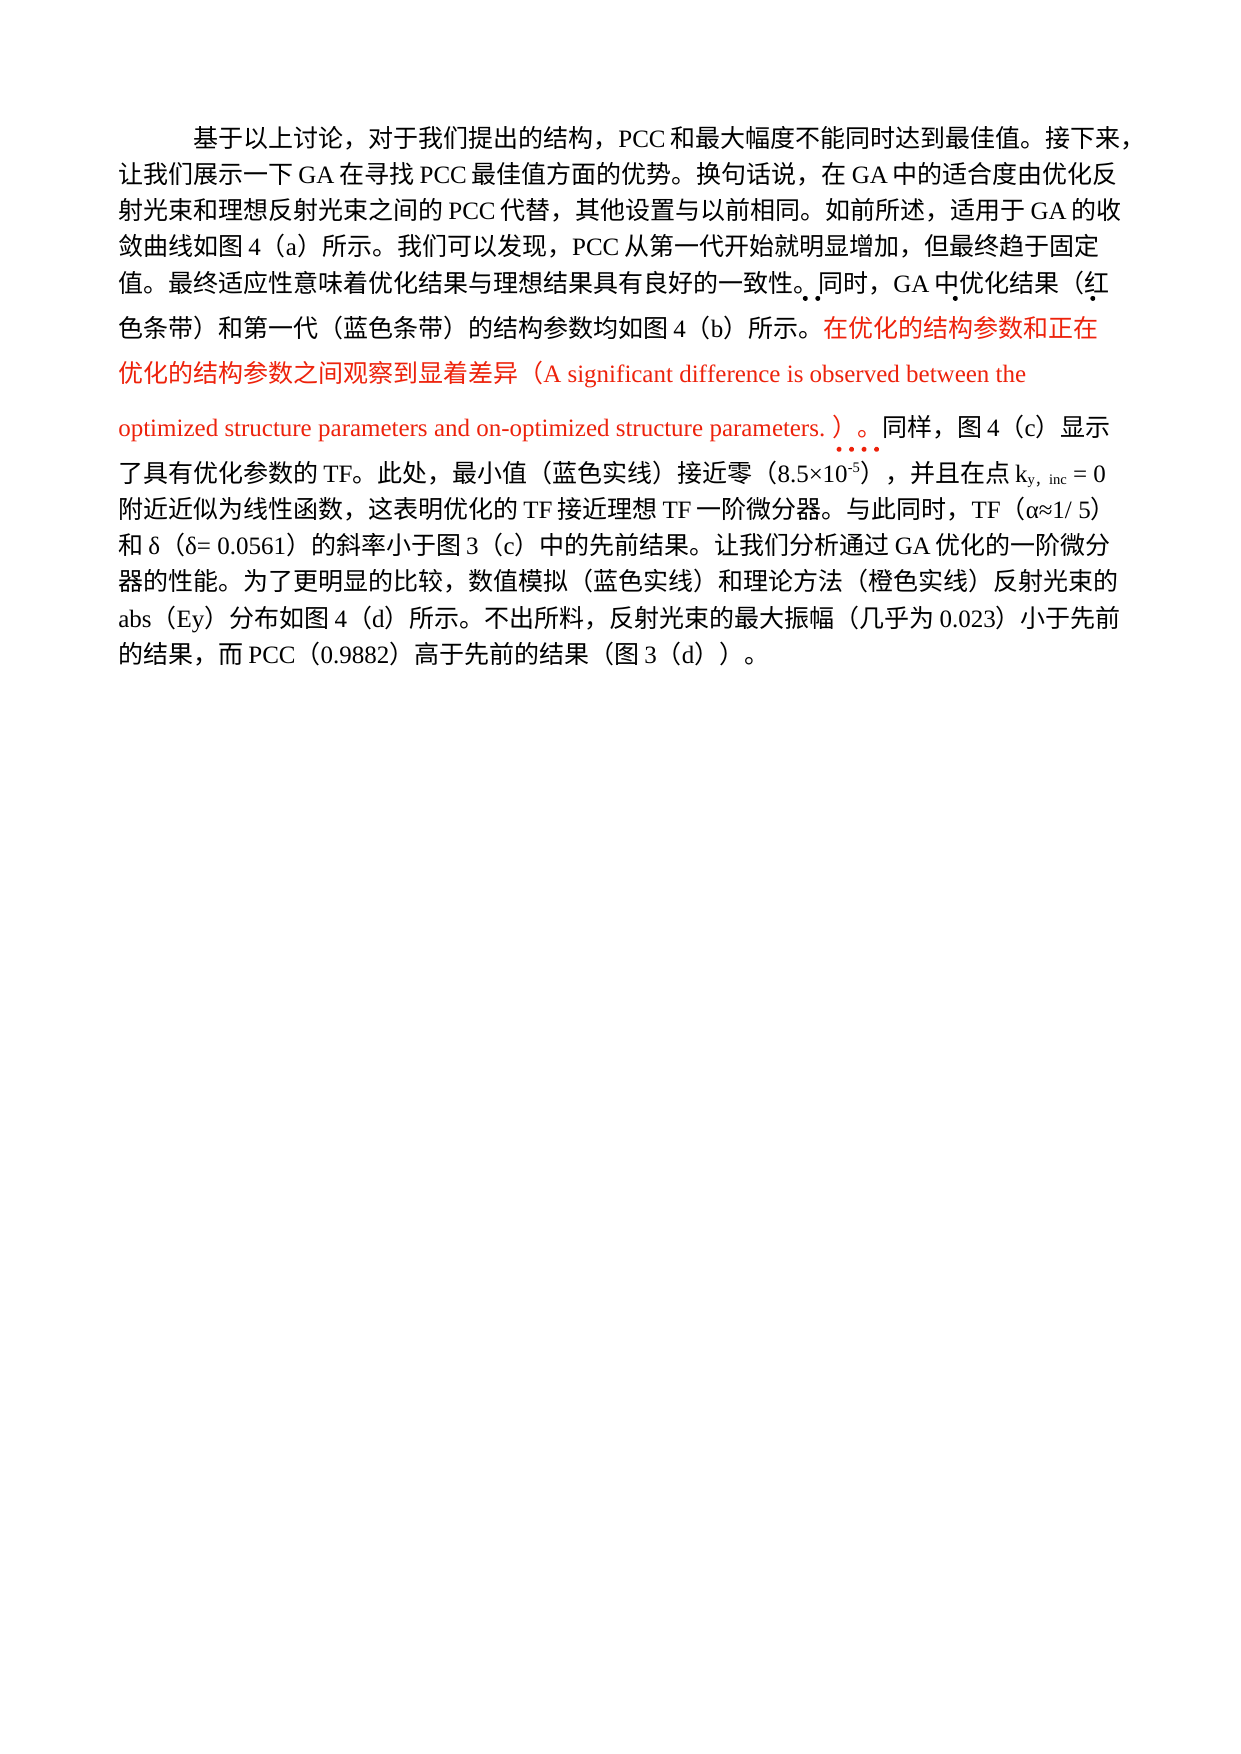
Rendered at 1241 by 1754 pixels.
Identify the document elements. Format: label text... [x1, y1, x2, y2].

text 基于以上讨论，对于我们提出的结构，PCC和最大幅度不能同时达到最佳值。接下来，让我们展示一下GA在寻找PCC最佳值方面的优势。换句话说，在GA中的适合度由优化反射光束和理想反射光束之间的PCC代替，其他设置与以前相同。如前所述，适用于GA的收敛曲线如图4（a）所示。我们可以发现，PCC从第一代开始就明显增加，但最终趋于固定值。最终适应性意味着优化结果与理想结果具有良好的一致性。同时，GA中优化结果（红色条带）和第一代（蓝色条带）的结构参数均如图4（b）所示。在优化的结构参数和正在优化的结构参数之间观察到显着差异（A significant difference is observed between the optimized structure parameters and on-optimized structure parameters. ）。同样，图4（c）显示了具有优化参数的TF。此处，最小值（蓝色实线）接近零（8.5×10-5），并且在点ky，inc = 0附近近似为线性函数，这表明优化的TF接近理想TF一阶微分器。与此同时，TF（α≈1/ 5）和δ（δ= 0.0561）的斜率小于图3（c）中的先前结果。让我们分析通过GA优化的一阶微分器的性能。为了更明显的比较，数值模拟（蓝色实线）和理论方法（橙色实线）反射光束的abs（Ey）分布如图4（d）所示。不出所料，反射光束的最大振幅（几乎为0.023）小于先前的结果，而PCC（0.9882）高于先前的结果（图3（d））。 [118, 118, 1122, 671]
